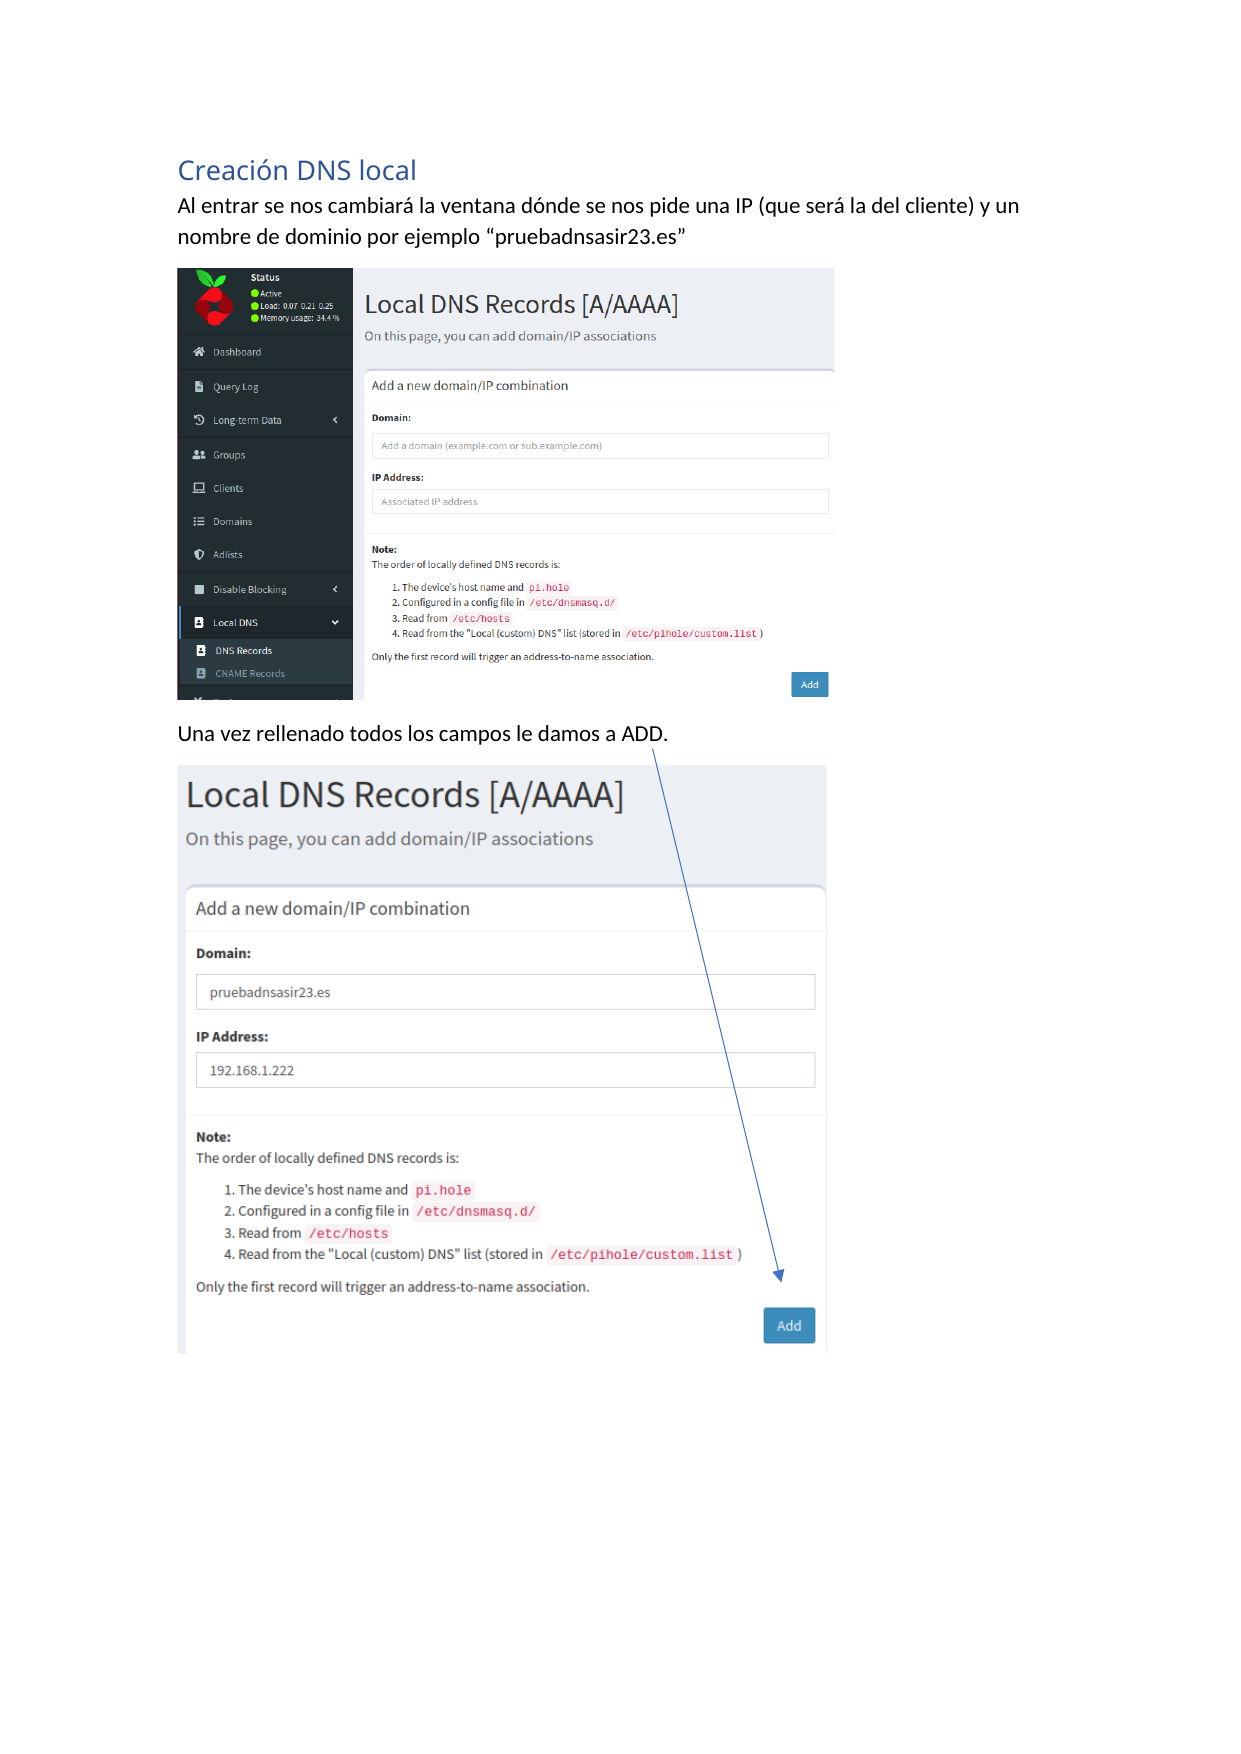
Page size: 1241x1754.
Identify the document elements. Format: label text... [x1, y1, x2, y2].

text Al entrar se nos cambiará la ventana dónde se nos pide una IP (que será la del cliente) y un nombre de dominio por ejemplo “pruebadnsasir23.es” [177, 192, 1063, 250]
text Una vez rellenado todos los campos le damos a ADD. [177, 719, 1063, 747]
picture [177, 268, 835, 700]
subtitle Creación DNS local [177, 152, 1063, 189]
picture [177, 765, 827, 1354]
